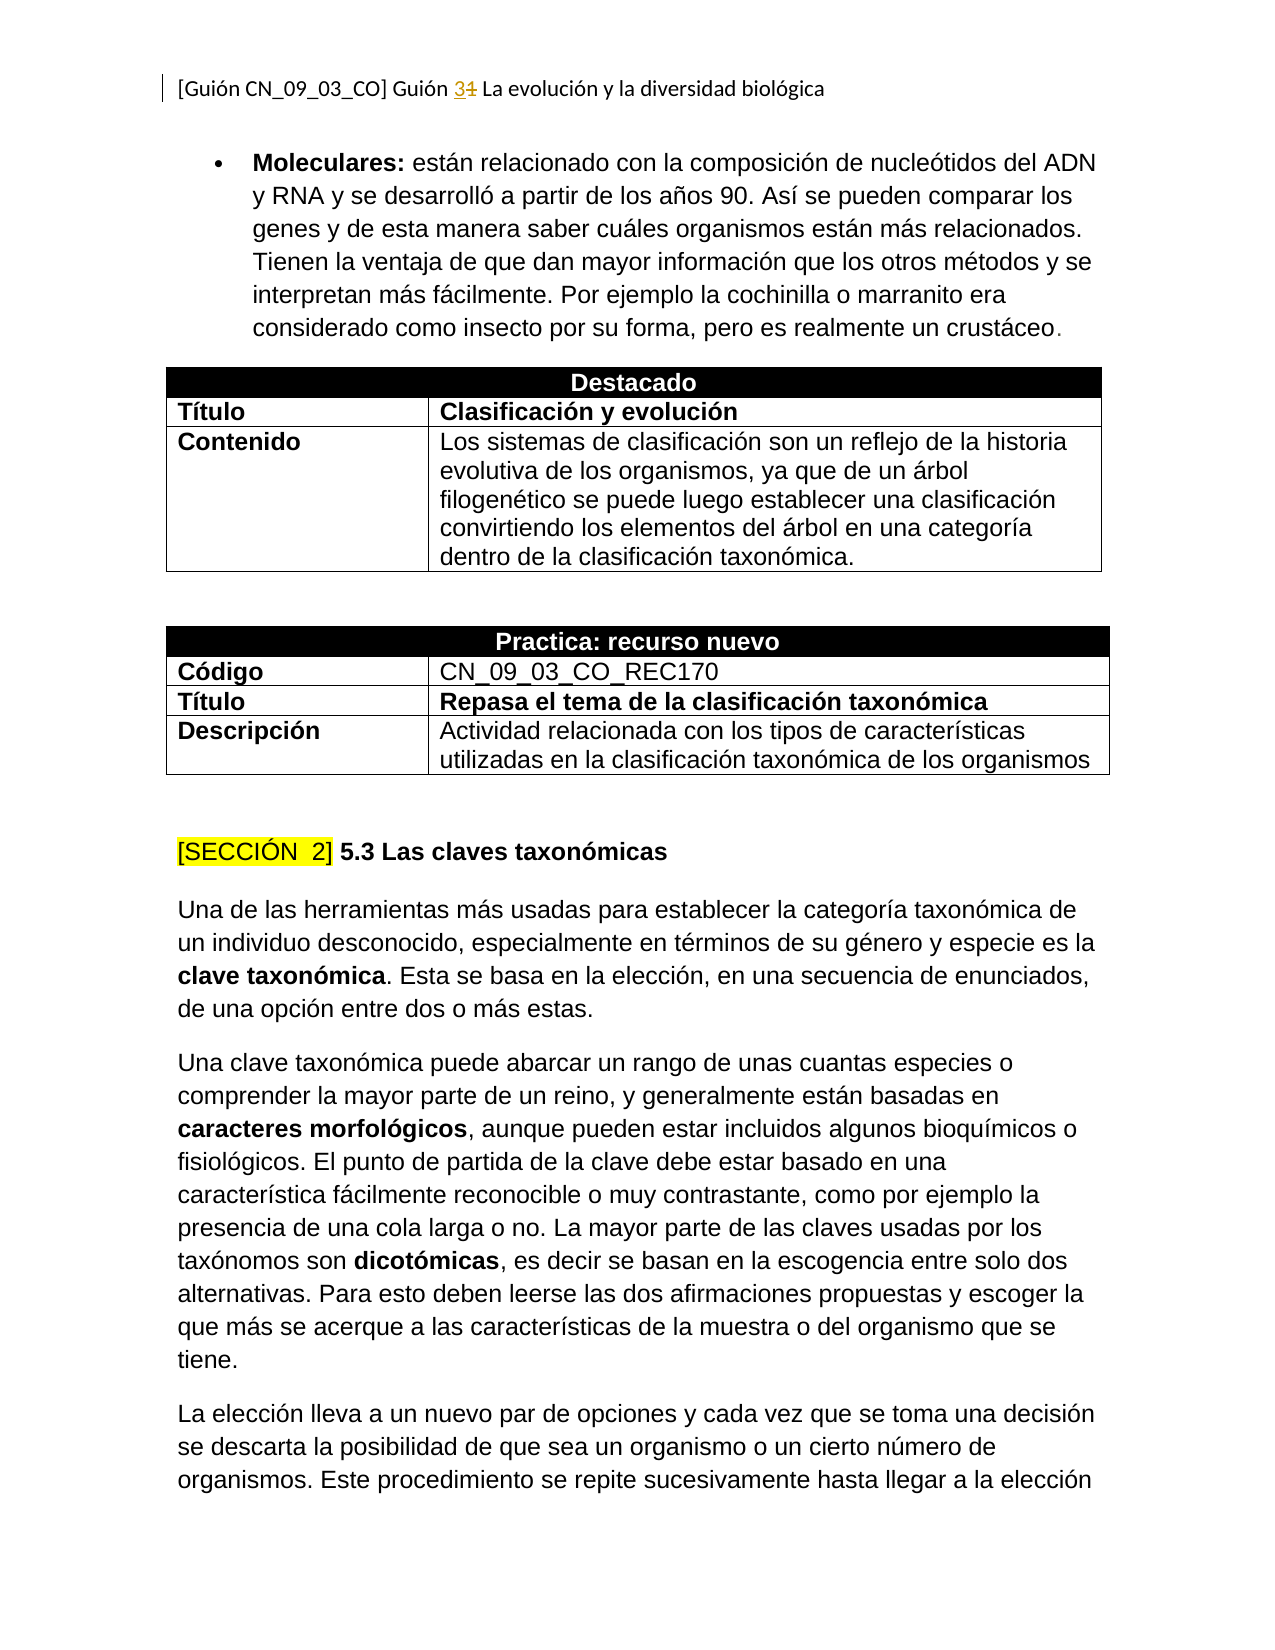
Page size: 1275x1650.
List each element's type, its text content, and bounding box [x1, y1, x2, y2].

table_cell Actividad relacionada con los tipos de características utilizadas en la clasificación taxonómica de los organismos [429, 716, 1109, 774]
table_cell Clasificación y evolución [429, 398, 1101, 426]
table_header Destacado [167, 368, 1101, 396]
table_header Practica: recurso nuevo [167, 627, 1109, 656]
text [SECCIÓN 2] 5.3 Las claves taxonómicas [333, 837, 1098, 866]
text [177, 1399, 1098, 1494]
table_cell Título [167, 686, 428, 715]
table_cell Código [167, 657, 428, 685]
table_cell Descripción [167, 716, 428, 774]
table_cell CN_09_03_CO_REC170 [429, 657, 1109, 685]
table_cell Los sistemas de clasificación son un reflejo de la historia evolutiva de los organismos, ya que de un árbol filogenético se puede luego establecer una clasificación convirtiendo los elementos del árbol en una categoría dentro de la clasificación taxonómica. [429, 427, 1101, 571]
text Una clave taxonómica puede abarcar un rango de unas cuantas especies o comprender la mayor parte de un reino, y generalmente están basadas en caracteres morfológicos, aunque pueden estar incluidos algunos bioquímicos o fisiológicos. El punto de partida de la clave debe estar basado en una característica fácilmente reconocible o muy contrastante, como por ejemplo la presencia de una cola larga o no. La mayor parte de las claves usadas por los taxónomos son dicotómicas, es decir se basan en la escogencia entre solo dos alternativas. Para esto deben leerse las dos afirmaciones propuestas y escoger la que más se acerque a las características de la muestra o del organismo que se tiene. [177, 1048, 1098, 1374]
table_cell Repasa el tema de la clasificación taxonómica [429, 686, 1109, 715]
table_cell Título [167, 398, 428, 426]
table_cell Contenido [167, 427, 428, 571]
list Moleculares: están relacionado con la composición de nucleótidos del ADN y RNA y se desarrolló a partir de los años 90. Así se pueden comparar los genes y de esta manera saber cuáles organismos están más relacionados. Tienen la ventaja de que dan mayor información que los otros métodos y se interpretan más fácilmente. Por ejemplo la cochinilla o marranito era considerado como insecto por su forma, pero es realmente un crustáceo. [215, 148, 1098, 341]
text Una de las herramientas más usadas para establecer la categoría taxonómica de un individuo desconocido, especialmente en términos de su género y especie es la clave taxonómica. Esta se basa en la elección, en una secuencia de enunciados, de una opción entre dos o más estas. [177, 895, 1098, 1023]
